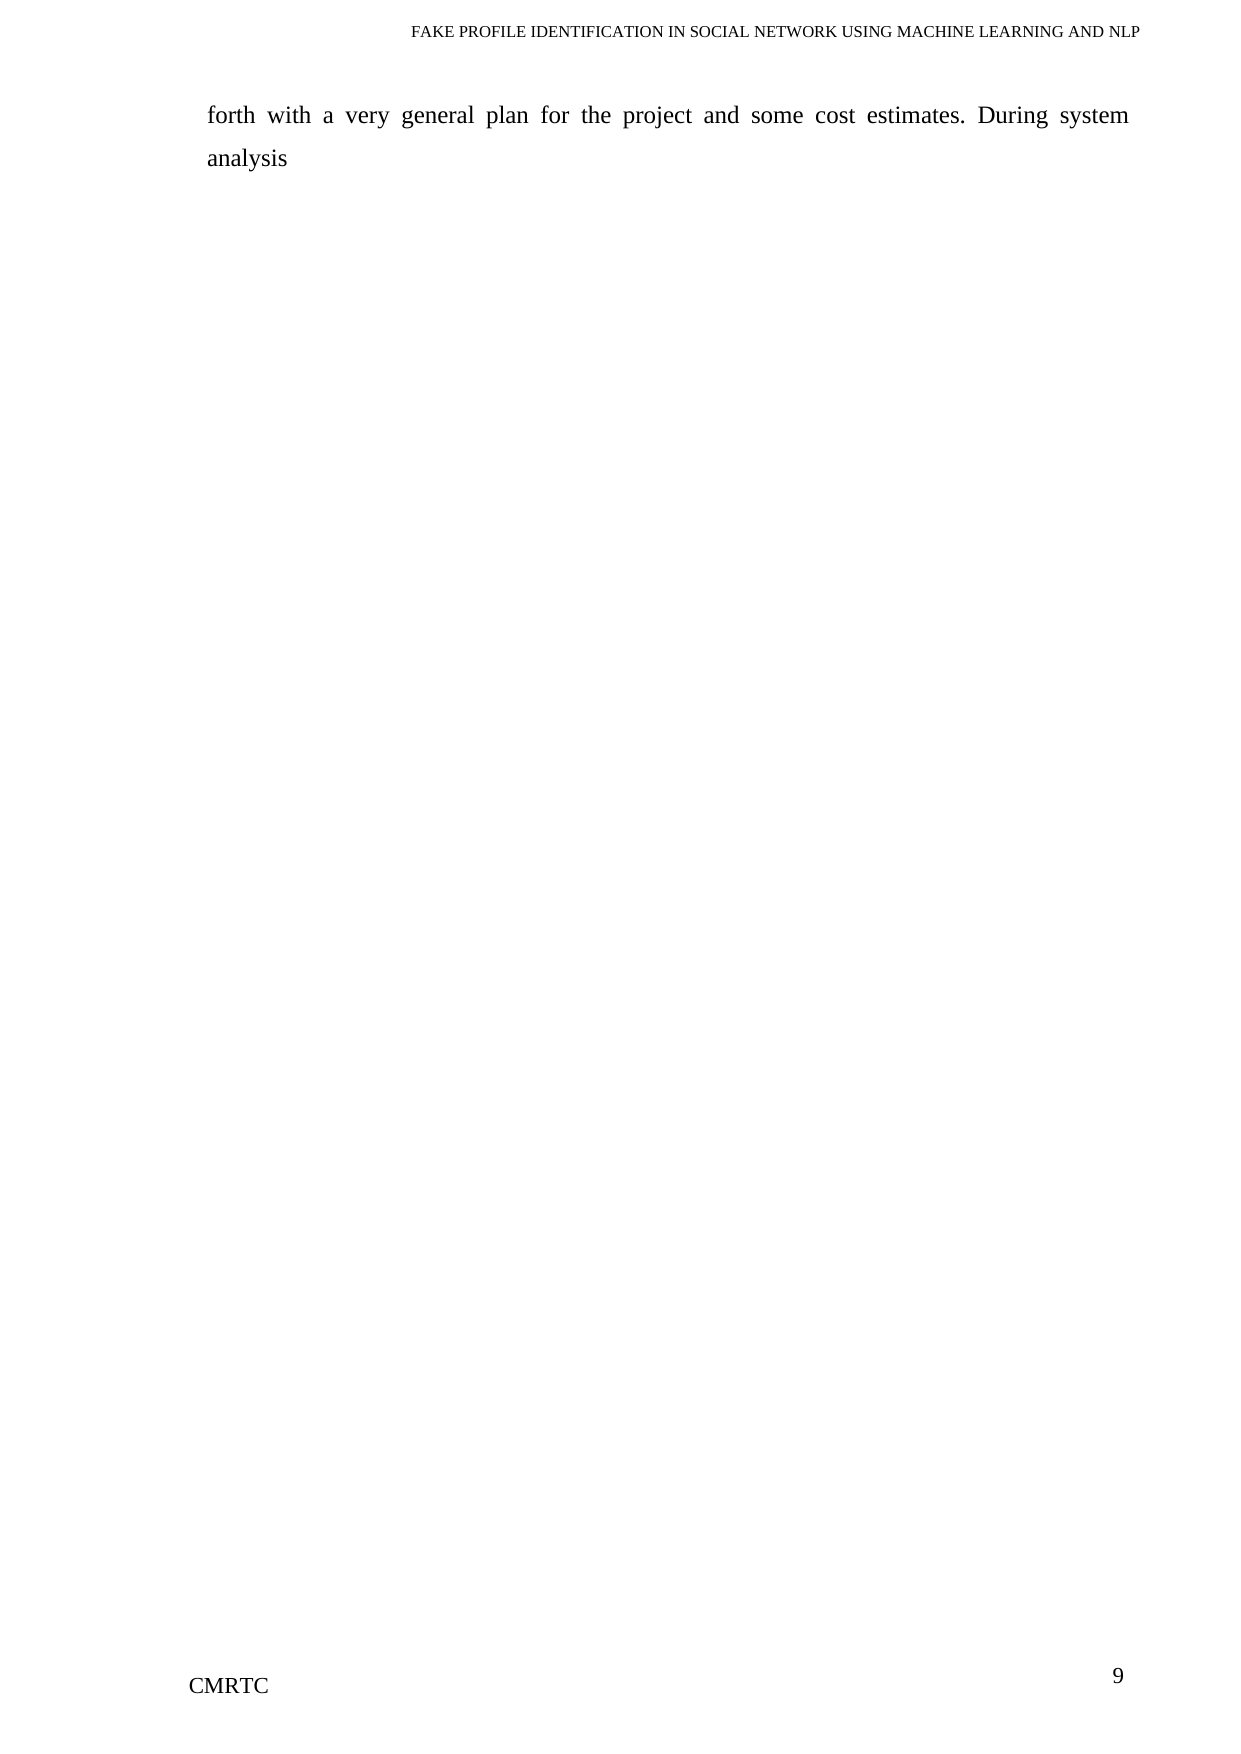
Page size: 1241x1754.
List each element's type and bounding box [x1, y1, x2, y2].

text [207, 100, 1130, 172]
